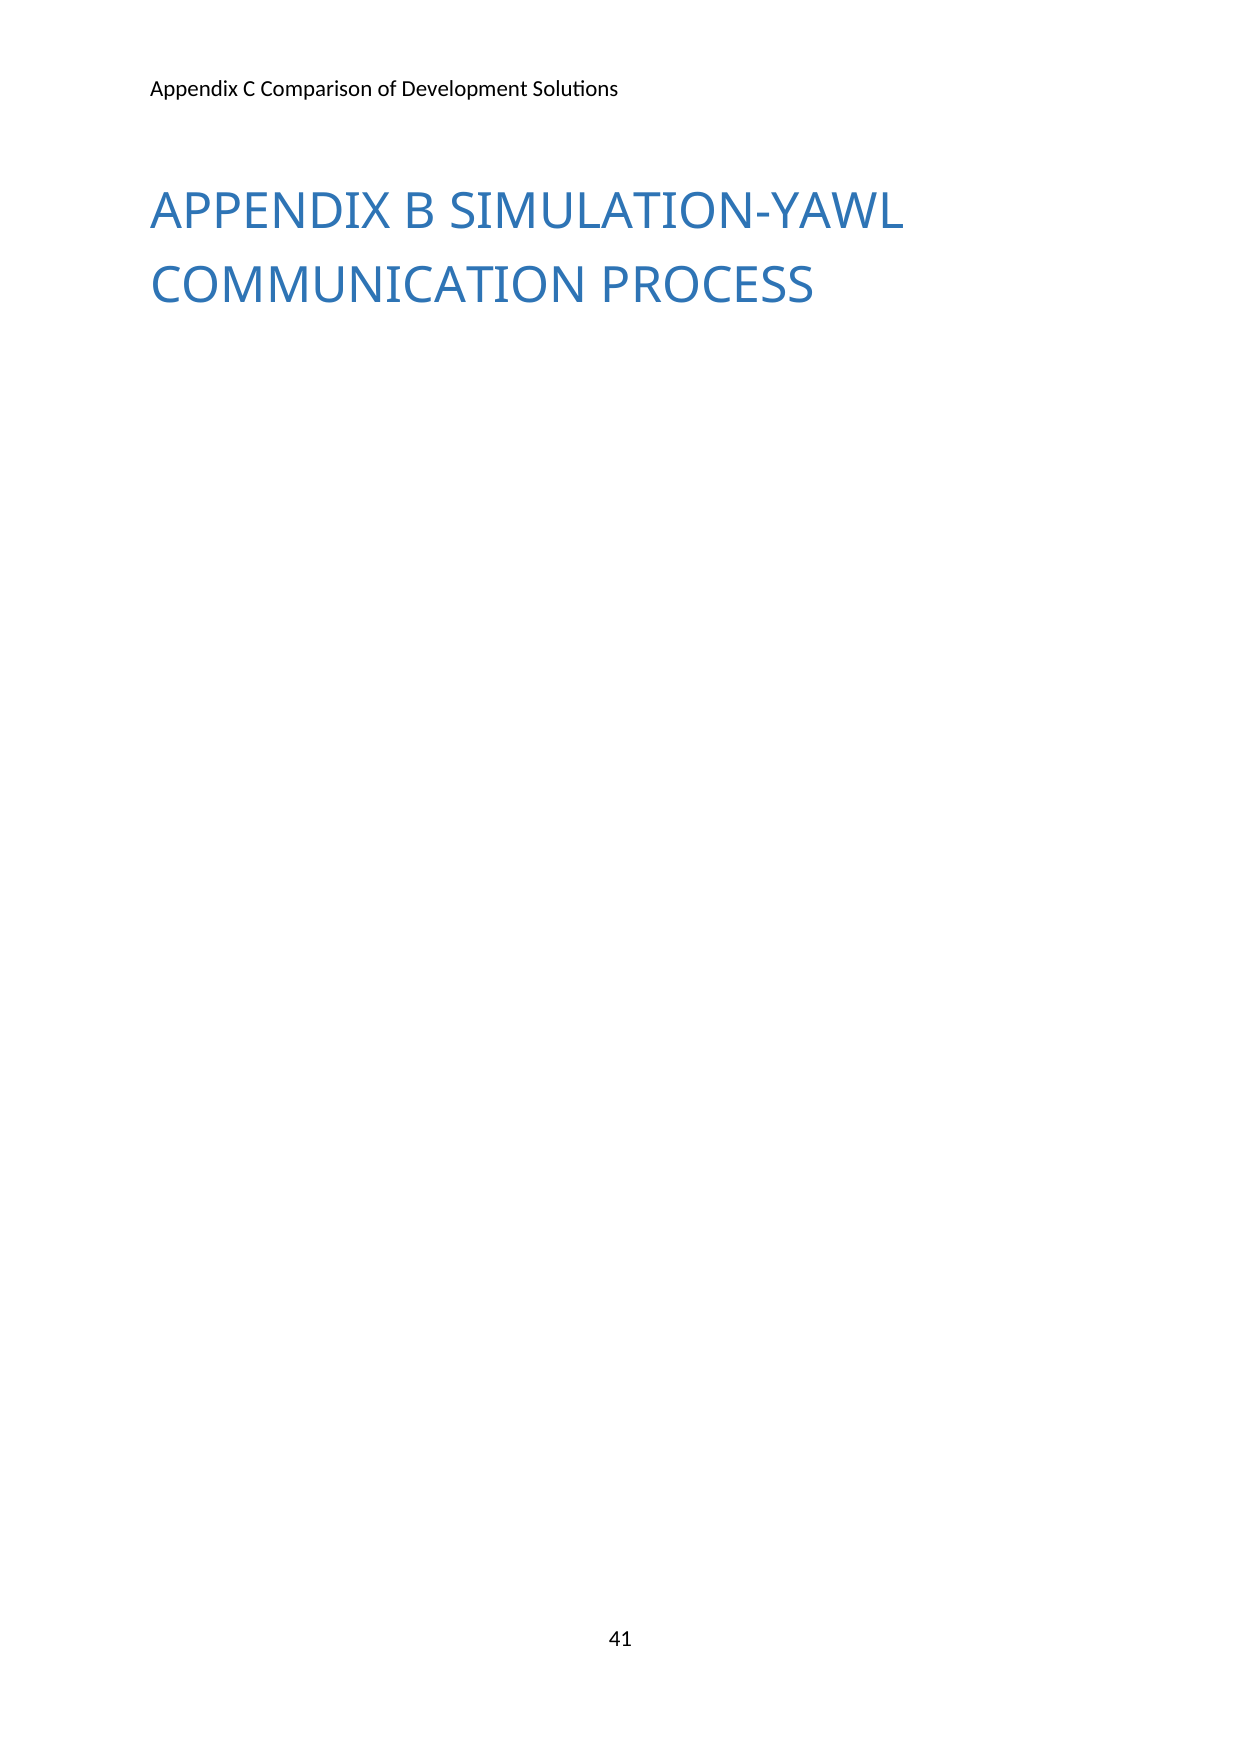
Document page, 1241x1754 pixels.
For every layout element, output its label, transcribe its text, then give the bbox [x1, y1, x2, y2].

subtitle Appendix B Simulation-YAWL Communication Process [150, 175, 1090, 317]
